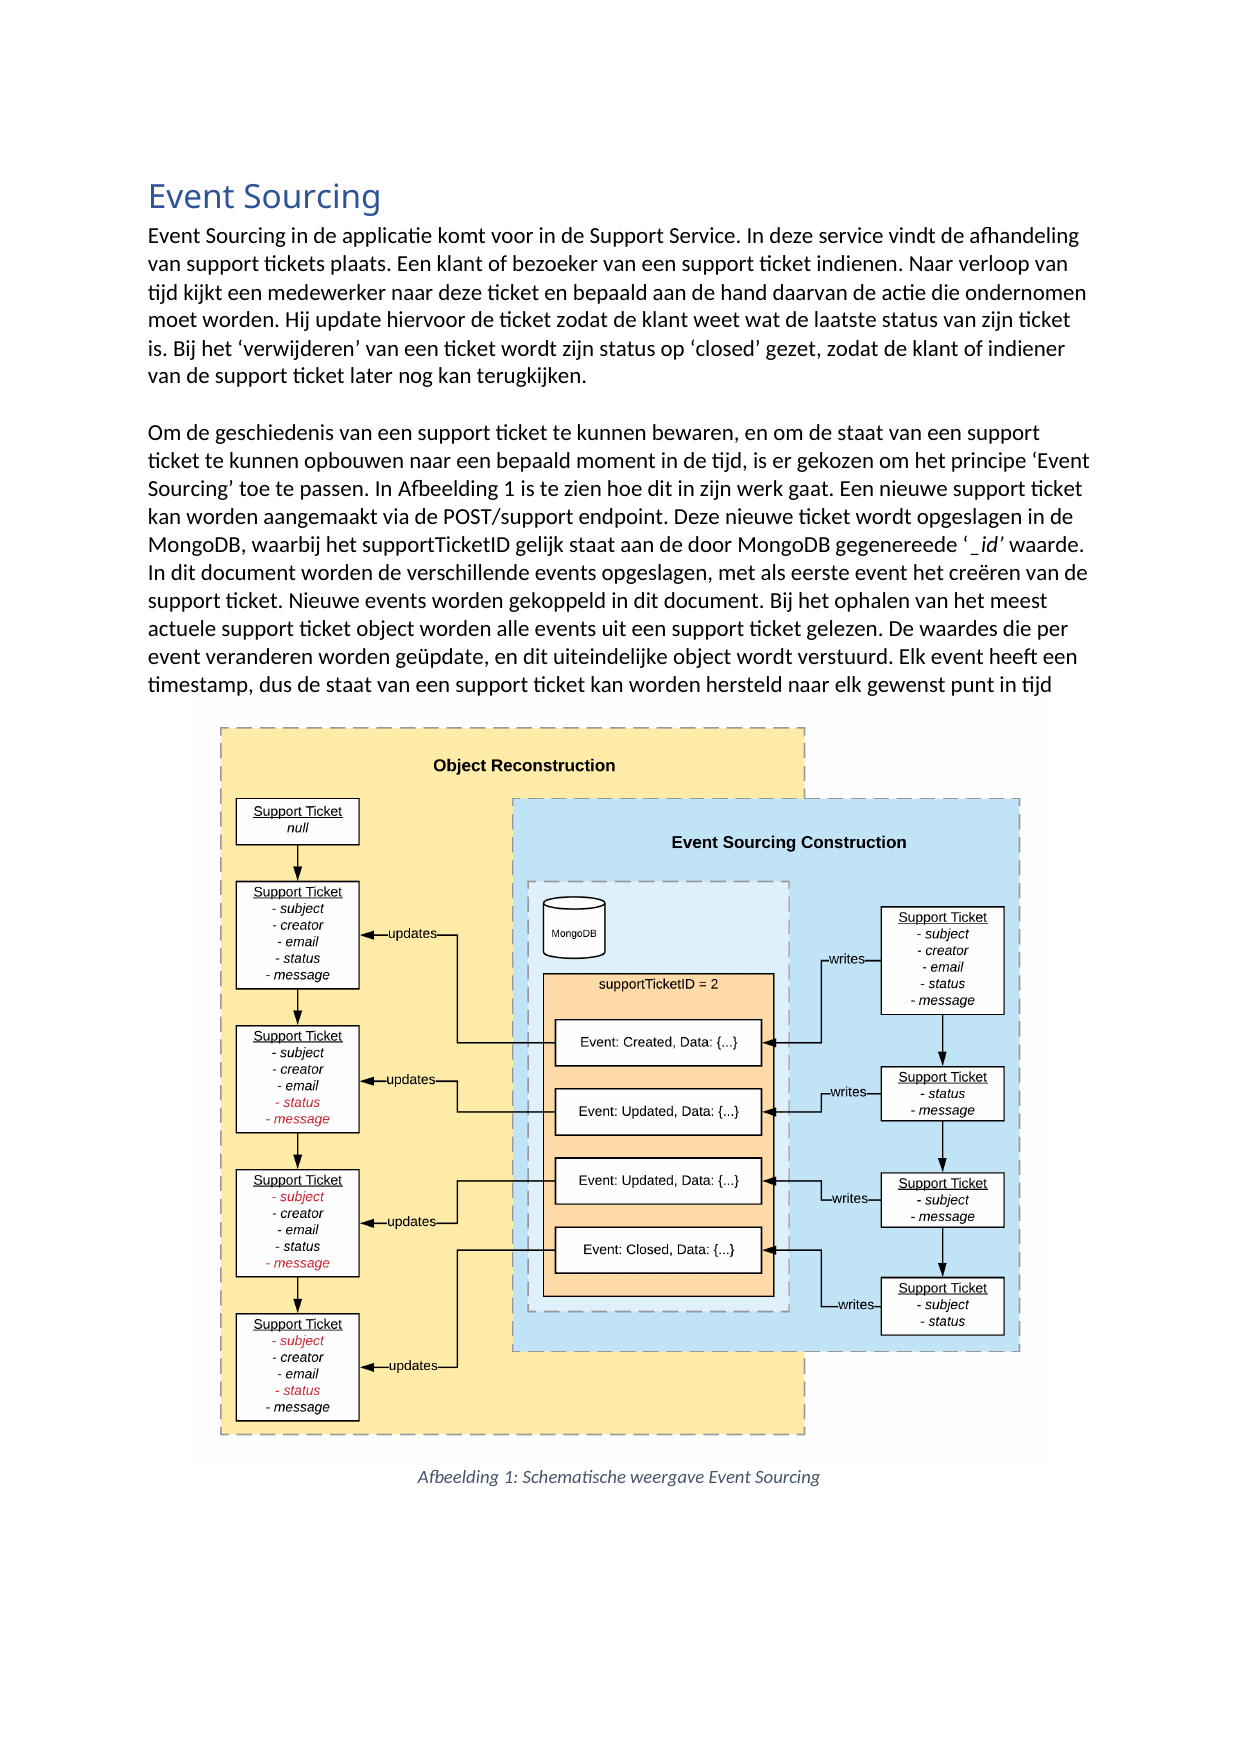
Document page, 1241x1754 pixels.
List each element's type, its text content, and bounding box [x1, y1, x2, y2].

text Om de geschiedenis van een support ticket te kunnen bewaren, en om de staat van een support ticket te kunnen opbouwen naar een bepaald moment in de tijd, is er gekozen om het principe ‘Event [148, 418, 1093, 474]
text Event Sourcing in de applicatie komt voor in de Support Service. In deze service vindt de afhandeling van support tickets plaats. Een klant of bezoeker van een support ticket indienen. Naar verloop van tijd kijkt een medewerker naar deze ticket en bepaald aan de hand daarvan de actie die ondernomen moet worden. Hij update hiervoor de ticket zodat de klant weet wat de laatste status van zijn ticket is. Bij het ‘verwijderen’ van een ticket wordt zijn status op ‘closed’ gezet, zodat de klant of indiener van de support ticket later nog kan terugkijken. [148, 222, 1093, 390]
text Sourcing’ toe te passen. In Afbeelding 1 is te zien hoe dit in zijn werk gaat. Een nieuwe support ticket kan worden aangemaakt via de POST/support endpoint. Deze nieuwe ticket wordt opgeslagen in de MongoDB, waarbij het supportTicketID gelijk staat aan de door MongoDB gegenereede ‘_id’ waarde. In dit document worden de verschillende events opgeslagen, met als eerste event het creëren van de support ticket. Nieuwe events worden gekoppeld in dit document. Bij het ophalen van het meest actuele support ticket object worden alle events uit een support ticket gelezen. De waardes die per event veranderen worden geüpdate, en dit uiteindelijke object wordt verstuurd. Elk event heeft een timestamp, dus de staat van een support ticket kan worden hersteld naar elk gewenst punt in tijd [148, 474, 1093, 698]
picture [190, 697, 1050, 1465]
subtitle Event Sourcing [148, 173, 1093, 218]
